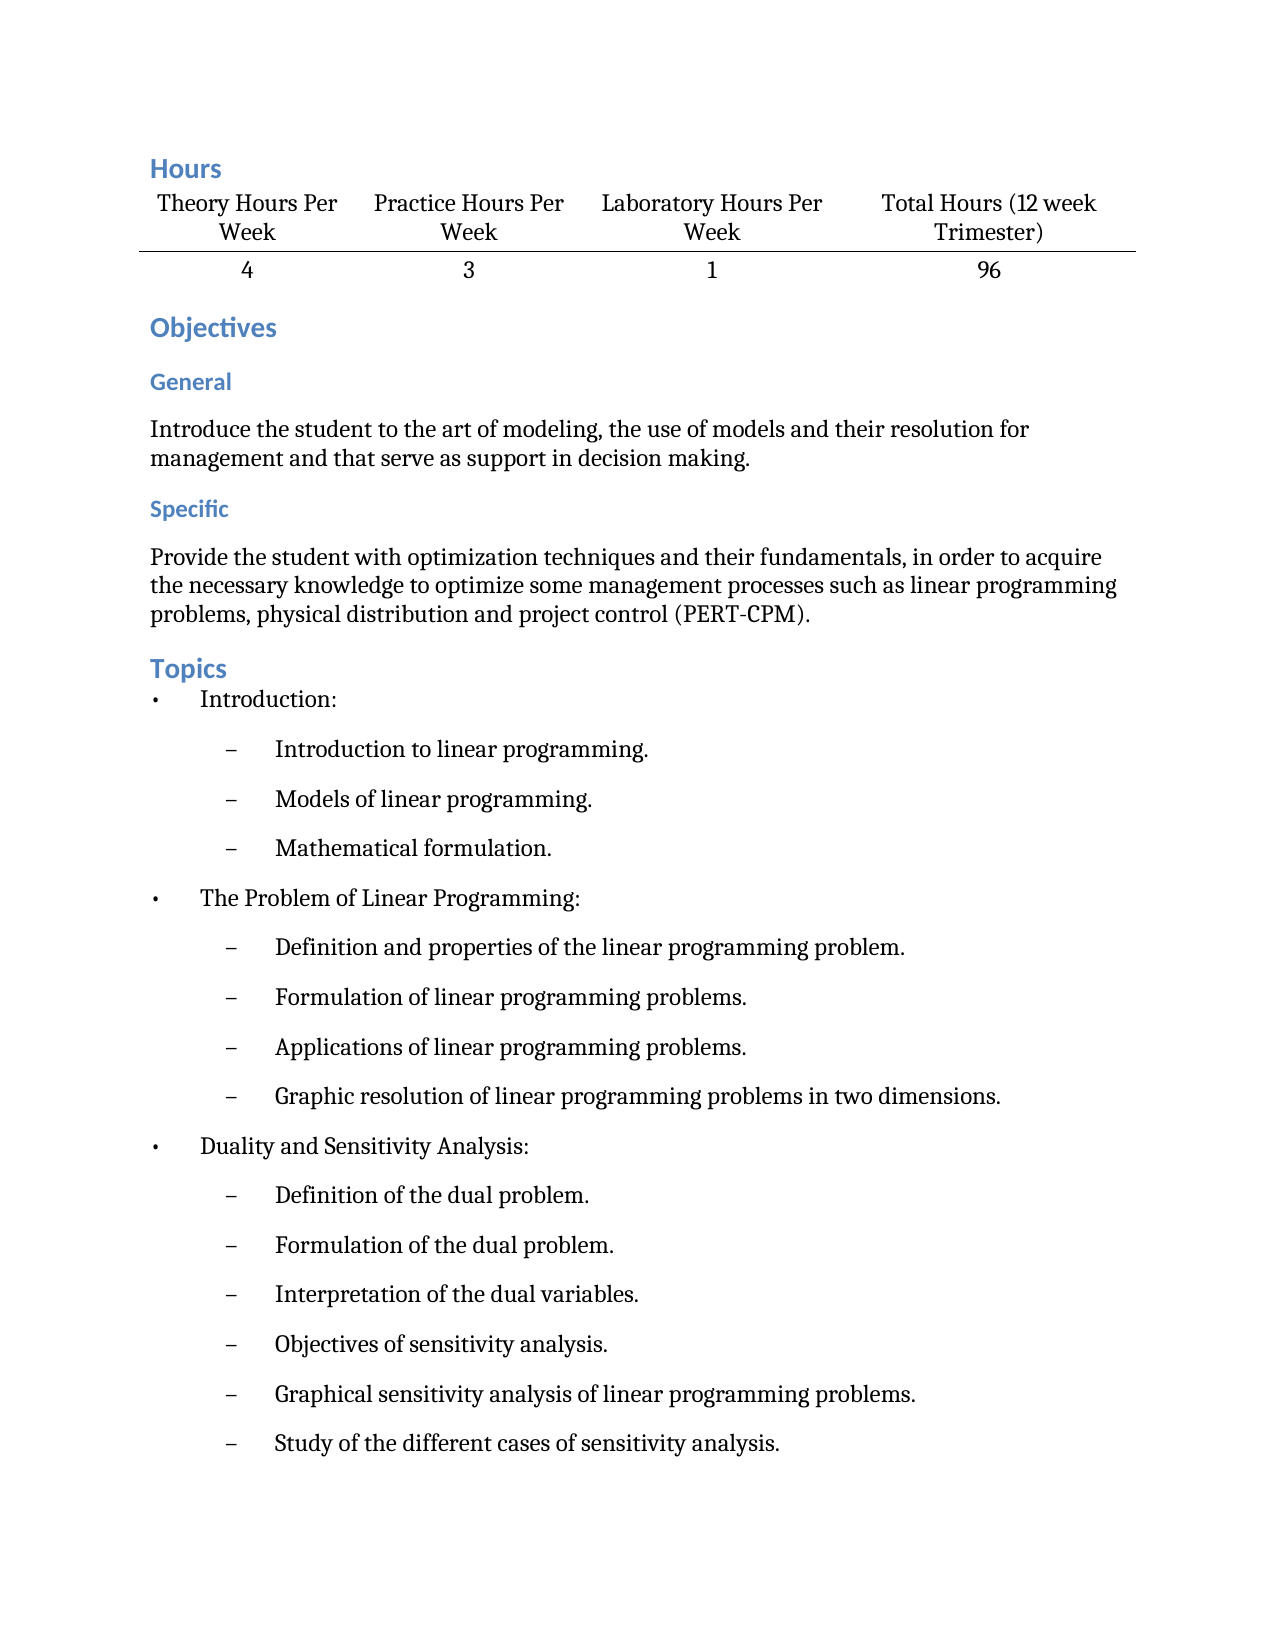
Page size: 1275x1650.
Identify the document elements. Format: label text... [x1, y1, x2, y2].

text Introduce the student to the art of modeling, the use of models and their resolution for management and that serve as support in decision making. [150, 415, 1125, 472]
subtitle Specific [150, 493, 1125, 524]
table_cell 4 [139, 252, 356, 288]
list Study of the different cases of sensitivity analysis. [225, 1429, 1125, 1458]
list Formulation of linear programming problems. [225, 983, 1125, 1012]
list Mathematical formulation. [225, 834, 1125, 863]
subtitle Hours [150, 150, 1125, 186]
table_header Theory Hours Per Week [139, 186, 356, 251]
subtitle Objectives [150, 309, 1125, 345]
subtitle General [150, 366, 1125, 396]
table_header Practice Hours Per Week [356, 186, 582, 251]
list Definition and properties of the linear programming problem. [225, 933, 1125, 962]
list Introduction: [150, 685, 1125, 714]
table_cell 3 [356, 252, 582, 288]
text Provide the student with optimization techniques and their fundamentals, in order to acquire the necessary knowledge to optimize some management processes such as linear programming problems, physical distribution and project control (PERT-CPM). [150, 543, 1125, 629]
list Definition of the dual problem. [225, 1181, 1125, 1210]
list Interpretation of the dual variables. [225, 1280, 1125, 1309]
list Graphical sensitivity analysis of linear programming problems. [225, 1379, 1125, 1408]
list Objectives of sensitivity analysis. [225, 1330, 1125, 1359]
list Duality and Sensitivity Analysis: [150, 1132, 1125, 1160]
list Formulation of the dual problem. [225, 1231, 1125, 1259]
table_header Total Hours (12 week Trimester) [842, 186, 1136, 251]
list Introduction to linear programming. [225, 735, 1125, 764]
table_cell 96 [842, 252, 1136, 288]
list Graphic resolution of linear programming problems in two dimensions. [225, 1082, 1125, 1111]
list Models of linear programming. [225, 784, 1125, 813]
table_cell 1 [582, 252, 842, 288]
list The Problem of Linear Programming: [150, 884, 1125, 912]
table_header Laboratory Hours Per Week [582, 186, 842, 251]
subtitle Topics [150, 650, 1125, 685]
list Applications of linear programming problems. [225, 1032, 1125, 1061]
